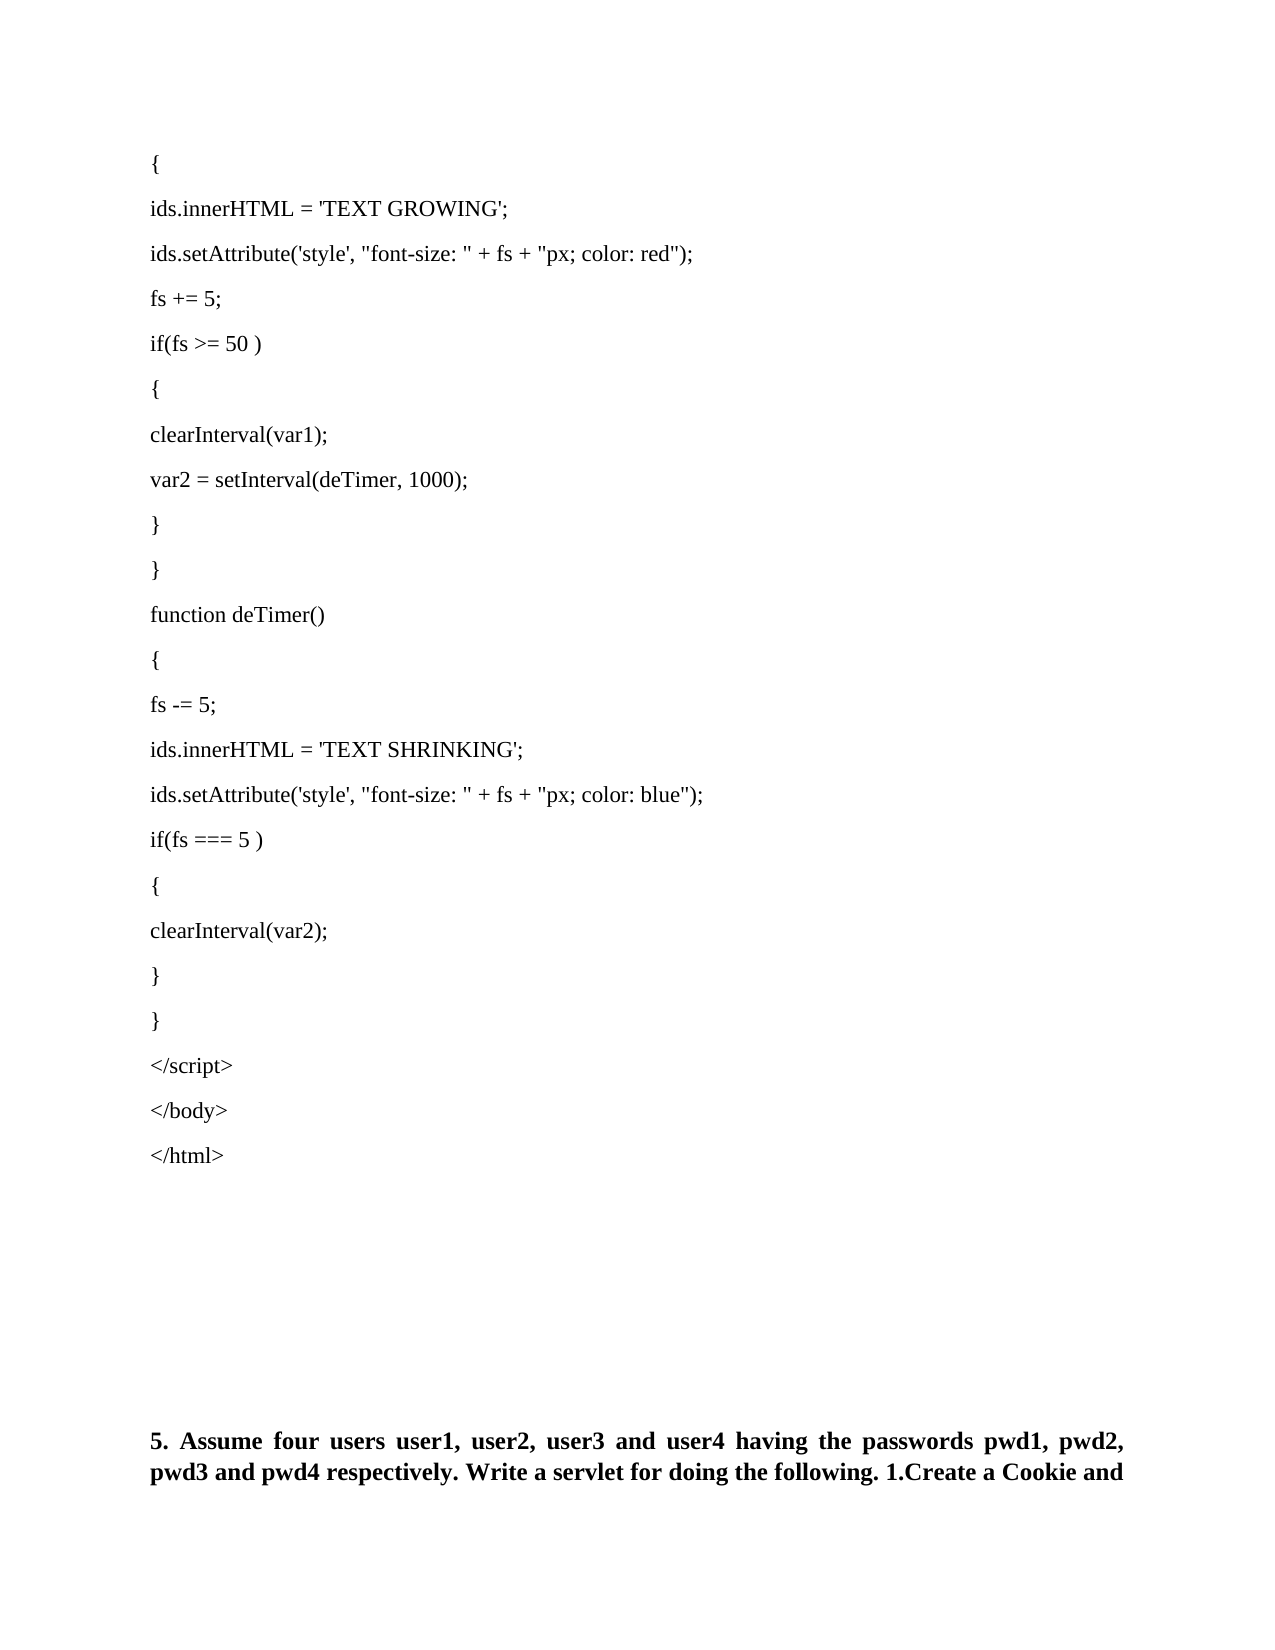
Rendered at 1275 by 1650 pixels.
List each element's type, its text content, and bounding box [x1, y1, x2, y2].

text </body> [150, 1097, 1125, 1123]
text { [150, 646, 1125, 672]
text { [150, 872, 1125, 898]
text } [150, 556, 1125, 582]
text var2 = setInterval(deTimer, 1000); [150, 466, 1125, 492]
text } [150, 962, 1125, 988]
text fs -= 5; [150, 691, 1125, 718]
text ids.setAttribute('style', "font-size: " + fs + "px; color: red"); [150, 240, 1125, 267]
text { [150, 376, 1125, 402]
text } [150, 511, 1125, 537]
text </html> [150, 1142, 1125, 1169]
text clearInterval(var1); [150, 421, 1125, 447]
text } [150, 1007, 1125, 1033]
text </script> [150, 1052, 1125, 1078]
text function deTimer() [150, 601, 1125, 627]
text if(fs === 5 ) [150, 827, 1125, 853]
text if(fs >= 50 ) [150, 330, 1125, 357]
text ids.innerHTML = 'TEXT SHRINKING'; [150, 736, 1125, 763]
text { [150, 150, 1125, 176]
text fs += 5; [150, 285, 1125, 312]
text ids.innerHTML = 'TEXT GROWING'; [150, 195, 1125, 221]
text clearInterval(var2); [150, 917, 1125, 943]
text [150, 1426, 1125, 1486]
text ids.setAttribute('style', "font-size: " + fs + "px; color: blue"); [150, 781, 1125, 808]
